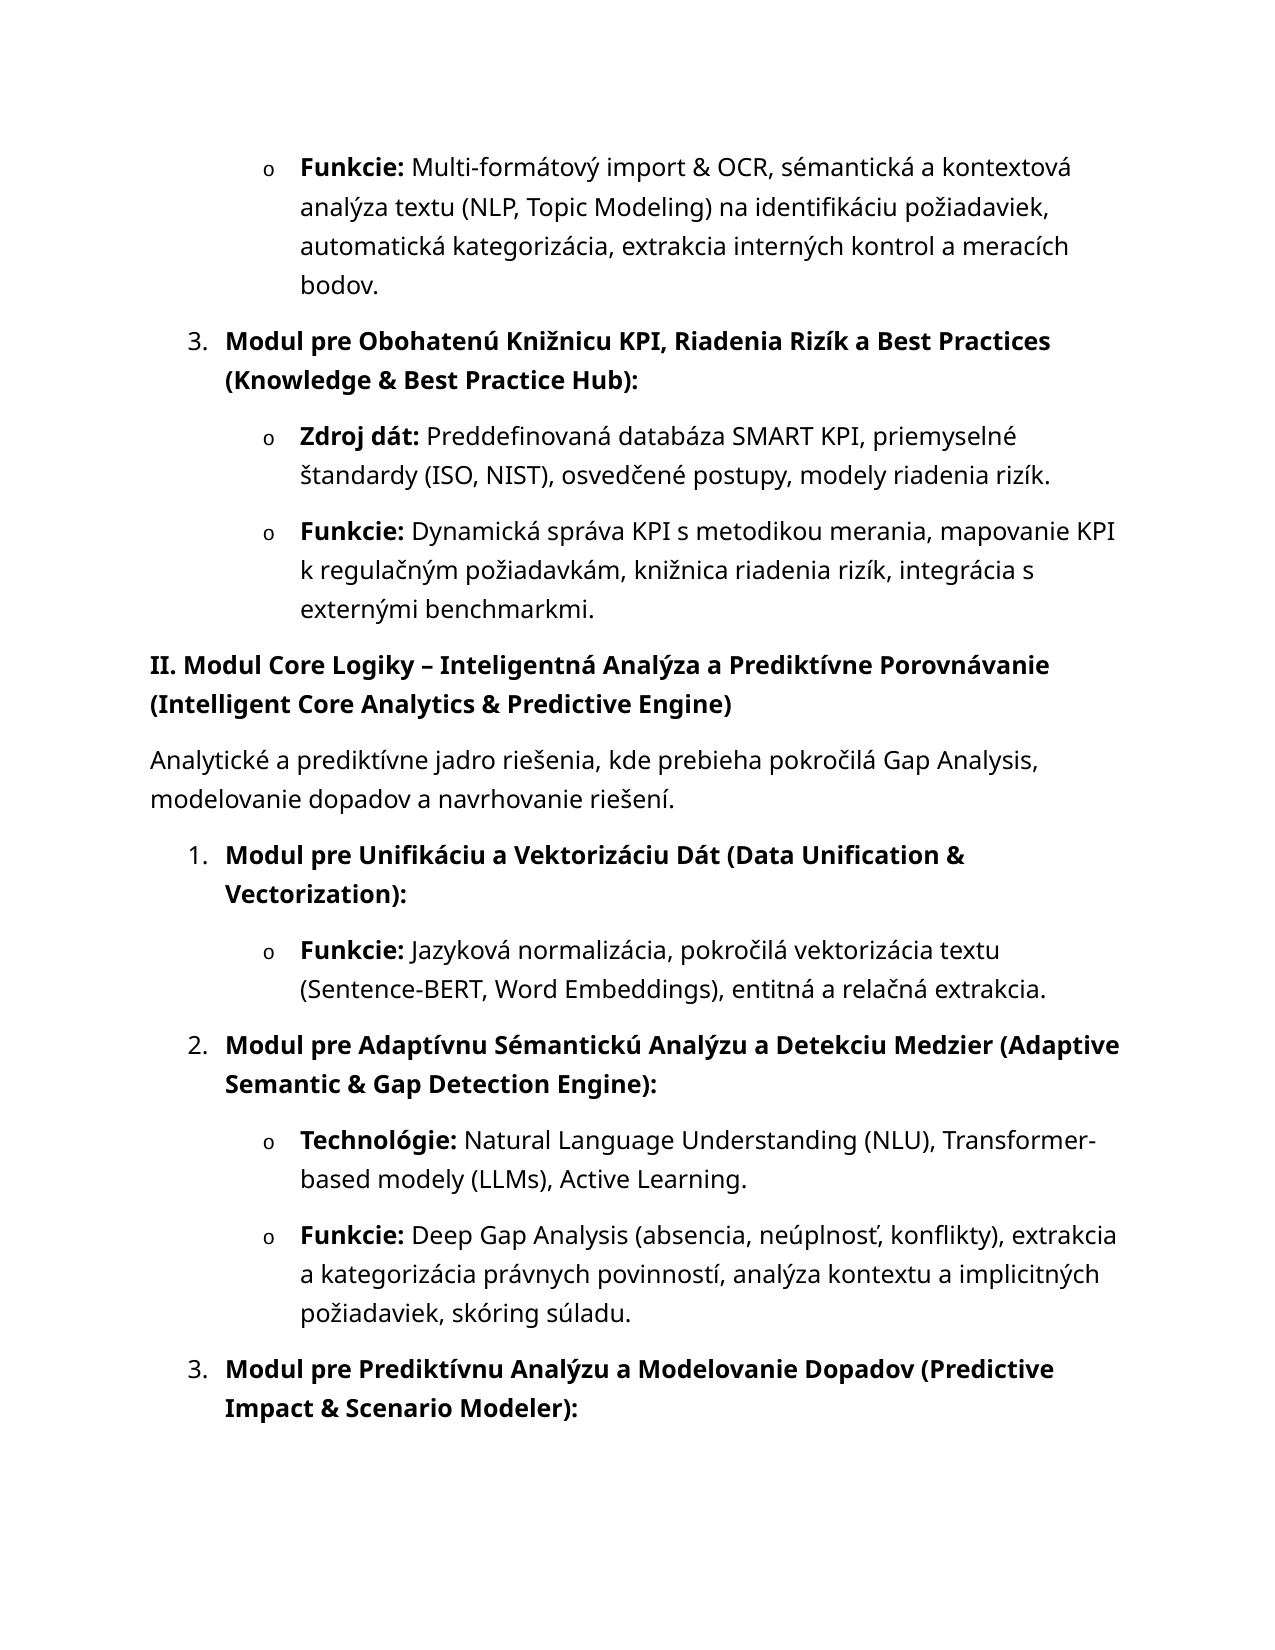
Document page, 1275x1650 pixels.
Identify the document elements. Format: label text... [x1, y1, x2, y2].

list Funkcie: Multi-formátový import & OCR, sémantická a kontextová analýza textu (NLP, Topic Modeling) na identifikáciu požiadaviek, automatická kategorizácia, extrakcia interných kontrol a meracích bodov. [262, 150, 1125, 302]
list Modul pre Prediktívnu Analýzu a Modelovanie Dopadov (Predictive Impact & Scenario Modeler): [187, 1352, 1125, 1425]
list Funkcie: Deep Gap Analysis (absencia, neúplnosť, konflikty), extrakcia a kategorizácia právnych povinností, analýza kontextu a implicitných požiadaviek, skóring súladu. [262, 1217, 1125, 1330]
list Technológie: Natural Language Understanding (NLU), Transformer-based modely (LLMs), Active Learning. [262, 1122, 1125, 1196]
list Zdroj dát: Preddefinovaná databáza SMART KPI, priemyselné štandardy (ISO, NIST), osvedčené postupy, modely riadenia rizík. [262, 418, 1125, 492]
text II. Modul Core Logiky – Inteligentná Analýza a Prediktívne Porovnávanie (Intelligent Core Analytics & Predictive Engine) [150, 647, 1125, 721]
list Funkcie: Dynamická správa KPI s metodikou merania, mapovanie KPI k regulačným požiadavkám, knižnica riadenia rizík, integrácia s externými benchmarkmi. [262, 513, 1125, 626]
list Modul pre Obohatenú Knižnicu KPI, Riadenia Rizík a Best Practices (Knowledge & Best Practice Hub): [187, 323, 1125, 397]
list Modul pre Unifikáciu a Vektorizáciu Dát (Data Unification & Vectorization): [187, 837, 1125, 911]
text Analytické a prediktívne jadro riešenia, kde prebieha pokročilá Gap Analysis, modelovanie dopadov a navrhovanie riešení. [150, 742, 1125, 816]
list Modul pre Adaptívnu Sémantickú Analýzu a Detekciu Medzier (Adaptive Semantic & Gap Detection Engine): [187, 1027, 1125, 1101]
list Funkcie: Jazyková normalizácia, pokročilá vektorizácia textu (Sentence-BERT, Word Embeddings), entitná a relačná extrakcia. [262, 932, 1125, 1006]
